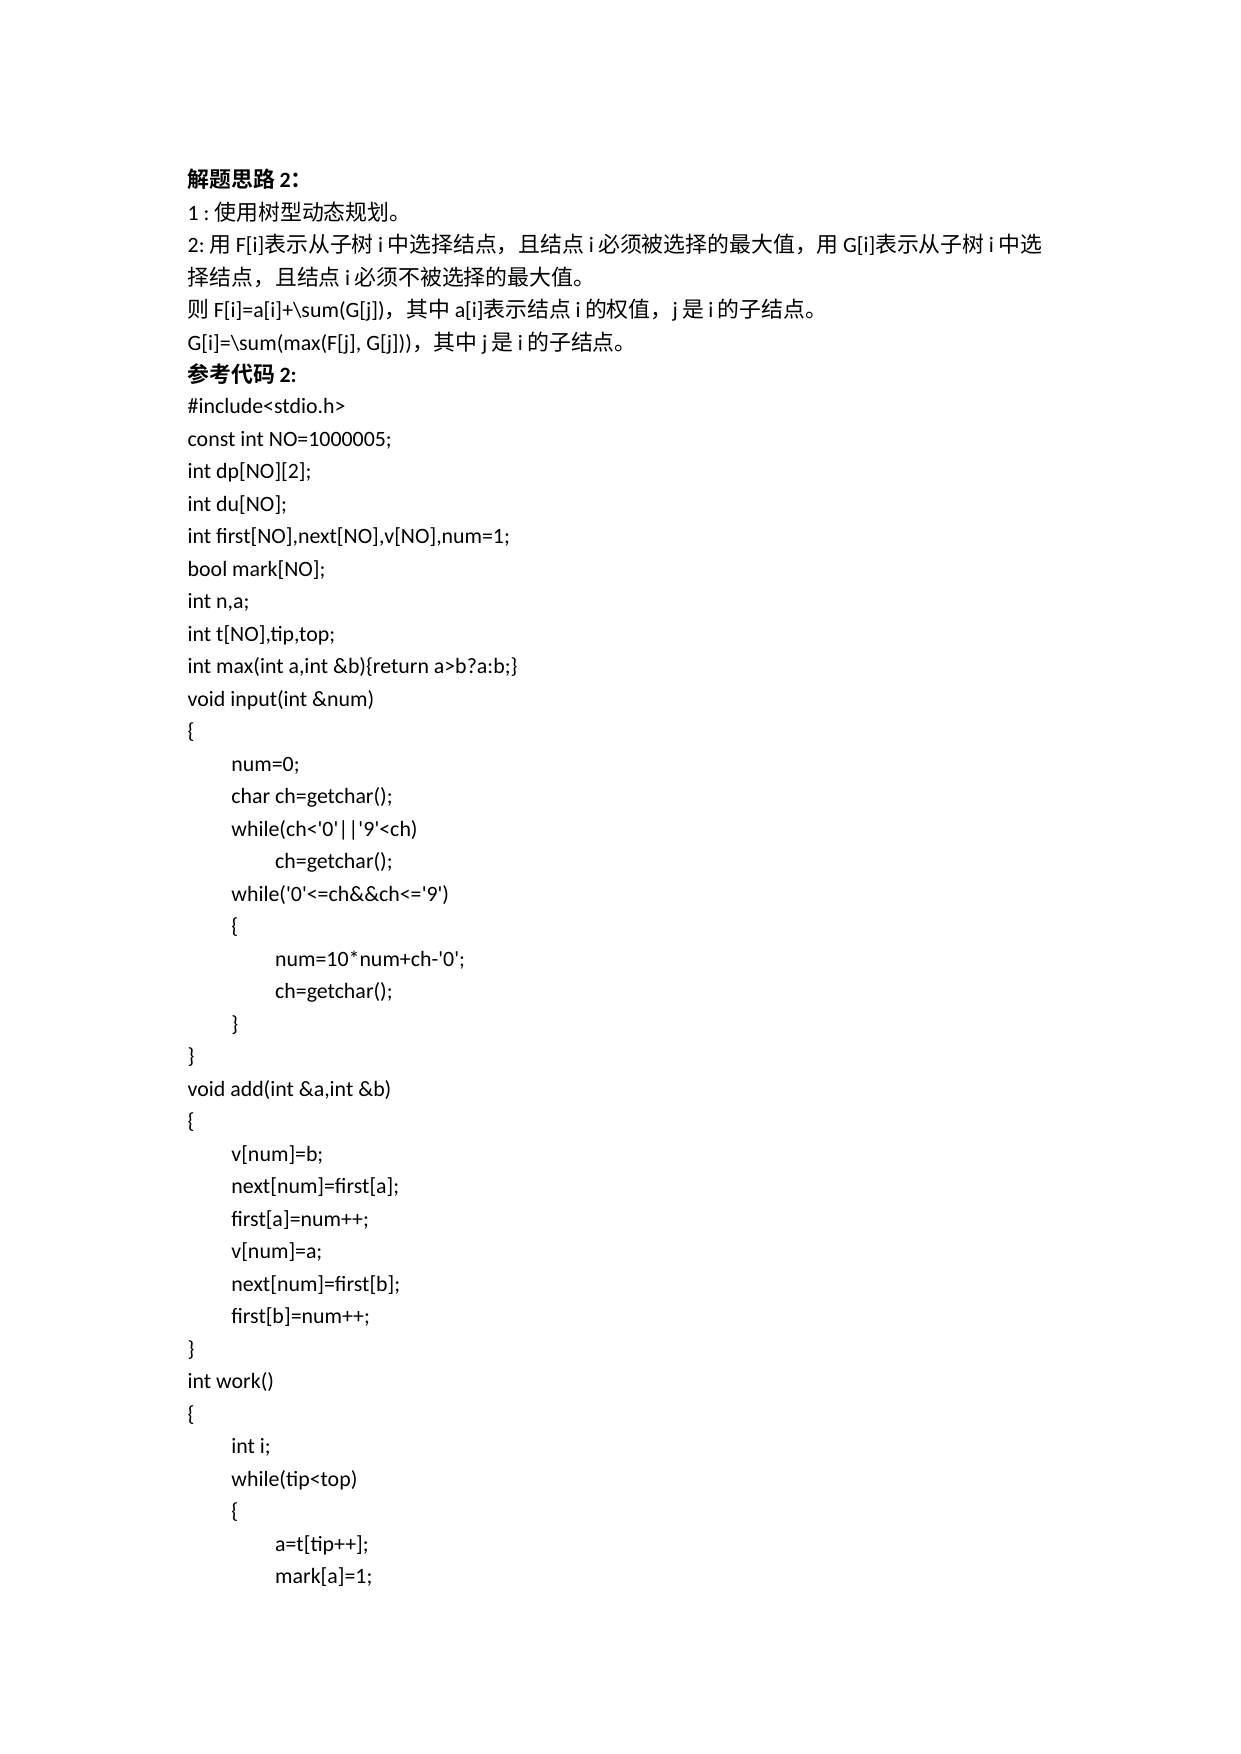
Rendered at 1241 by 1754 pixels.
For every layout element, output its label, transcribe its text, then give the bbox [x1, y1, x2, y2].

text v[num]=a; [187, 1234, 1053, 1267]
text { [187, 1494, 1053, 1527]
text v[num]=b; [187, 1137, 1053, 1169]
text { [187, 714, 1053, 747]
text } [187, 1007, 1053, 1039]
text num=0; [187, 747, 1053, 779]
text char ch=getchar(); [187, 779, 1053, 812]
text { [187, 1397, 1053, 1429]
text ch=getchar(); [187, 844, 1053, 877]
text ch=getchar(); [187, 974, 1053, 1007]
text 1 : 使用树型动态规划。 [187, 194, 1053, 227]
text int first[NO],next[NO],v[NO],num=1; [187, 519, 1053, 552]
text a=t[tip++]; [187, 1527, 1053, 1559]
text while(tip<top) [187, 1462, 1053, 1494]
text int dp[NO][2]; [187, 454, 1053, 487]
text int work() [187, 1364, 1053, 1397]
text int du[NO]; [187, 487, 1053, 519]
text int n,a; [187, 584, 1053, 617]
text int t[NO],tip,top; [187, 617, 1053, 649]
text while('0'<=ch&&ch<='9') [187, 877, 1053, 909]
text num=10*num+ch-'0'; [187, 942, 1053, 974]
text void input(int &num) [187, 682, 1053, 714]
text #include<stdio.h> [187, 389, 1053, 422]
text int max(int a,int &b){return a>b?a:b;} [187, 649, 1053, 682]
text 2: 用F[i]表示从子树i中选择结点，且结点i必须被选择的最大值，用G[i]表示从子树i中选择结点，且结点i必须不被选择的最大值。 [187, 227, 1053, 292]
text next[num]=first[b]; [187, 1267, 1053, 1299]
text const int NO=1000005; [187, 422, 1053, 454]
text void add(int &a,int &b) [187, 1072, 1053, 1104]
text } [187, 1332, 1053, 1364]
text { [187, 909, 1053, 942]
text next[num]=first[a]; [187, 1169, 1053, 1202]
text 参考代码2: [187, 357, 1053, 389]
text while(ch<'0'||'9'<ch) [187, 812, 1053, 844]
text 解题思路2： [187, 162, 1053, 194]
text 则F[i]=a[i]+\sum(G[j])，其中a[i]表示结点i的权值，j是i的子结点。 [187, 292, 1053, 324]
text int i; [187, 1429, 1053, 1462]
text G[i]=\sum(max(F[j], G[j]))，其中j是i的子结点。 [187, 324, 1053, 357]
text first[b]=num++; [187, 1299, 1053, 1332]
text first[a]=num++; [187, 1202, 1053, 1234]
text bool mark[NO]; [187, 552, 1053, 584]
text mark[a]=1; [187, 1559, 1053, 1592]
text { [187, 1104, 1053, 1137]
text } [187, 1039, 1053, 1072]
